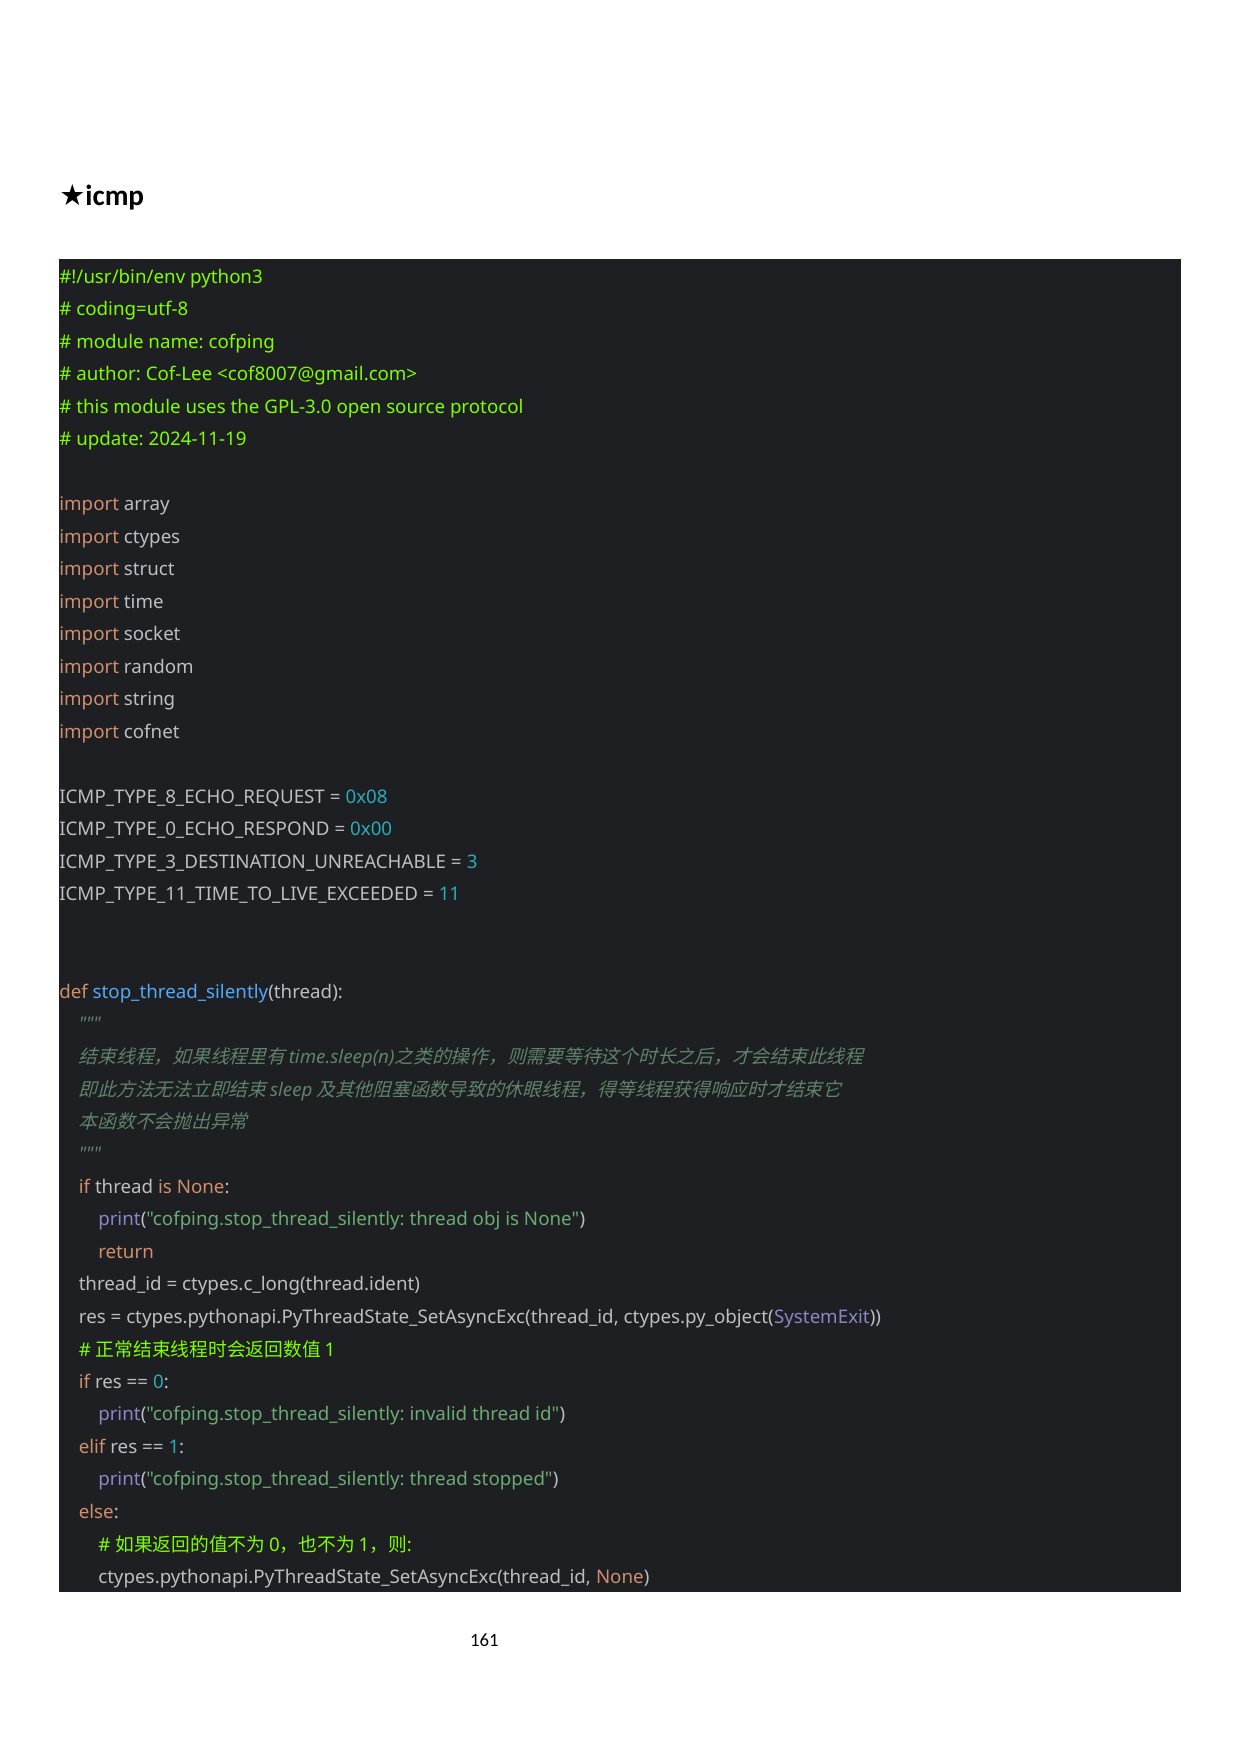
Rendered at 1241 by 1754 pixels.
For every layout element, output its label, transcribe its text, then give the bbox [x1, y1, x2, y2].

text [59, 259, 1181, 1592]
text ★icmp [59, 162, 1181, 227]
